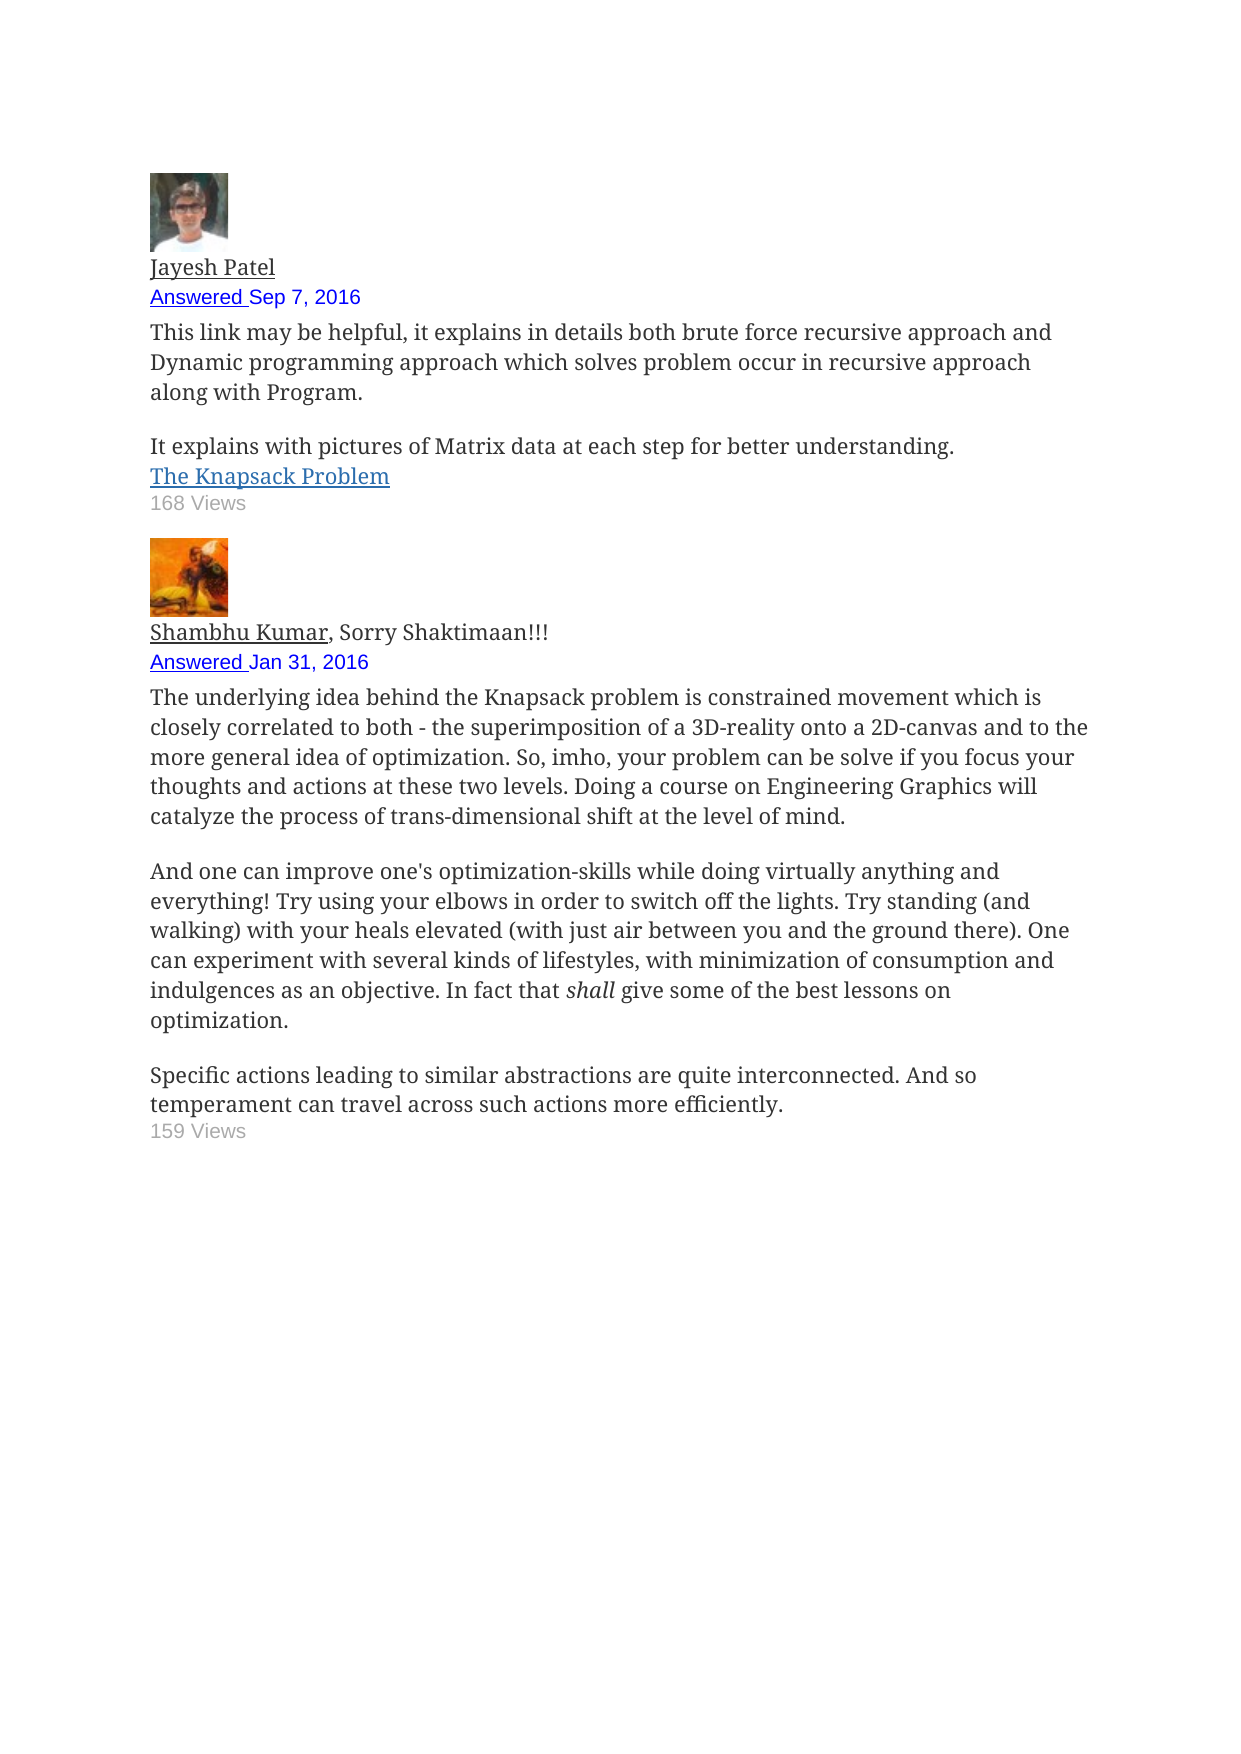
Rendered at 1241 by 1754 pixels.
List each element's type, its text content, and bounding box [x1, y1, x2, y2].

text The underlying idea behind the Knapsack problem is constrained movement which is closely correlated to both - the superimposition of a 3D-reality onto a 2D-canvas and to the more general idea of optimization. So, imho, your problem can be solve if you focus your thoughts and actions at these two levels. Doing a course on Engineering Graphics will catalyze the process of trans-dimensional shift at the level of mind. [150, 682, 1090, 831]
text And one can improve one's optimization-skills while doing virtually anything and everything! Try using your elbows in order to switch off the lights. Try standing (and walking) with your heals elevated (with just air between you and the ground there). One can experiment with several kinds of lifestyles, with minimization of consumption and indulgences as an objective. In fact that shall give some of the best lessons on optimization. [150, 856, 1090, 1034]
text Answered Jan 31, 2016 [150, 650, 1090, 674]
text It explains with pictures of Matrix data at each step for better understanding. The Knapsack Problem [150, 431, 1090, 491]
picture [150, 173, 229, 252]
text 168 Views [150, 491, 1090, 515]
text Jayesh Patel [150, 252, 1090, 282]
text Specific actions leading to similar abstractions are quite interconnected. And so temperament can travel across such actions more efficiently. [150, 1059, 1090, 1119]
text Answered Sep 7, 2016 [150, 285, 1090, 309]
text This link may be helpful, it explains in details both brute force recursive approach and Dynamic programming approach which solves problem occur in recursive approach along with Program. [150, 317, 1090, 406]
picture [150, 538, 229, 617]
text Shambhu Kumar, Sorry Shaktimaan!!! [150, 617, 1090, 647]
text 159 Views [150, 1119, 1090, 1143]
